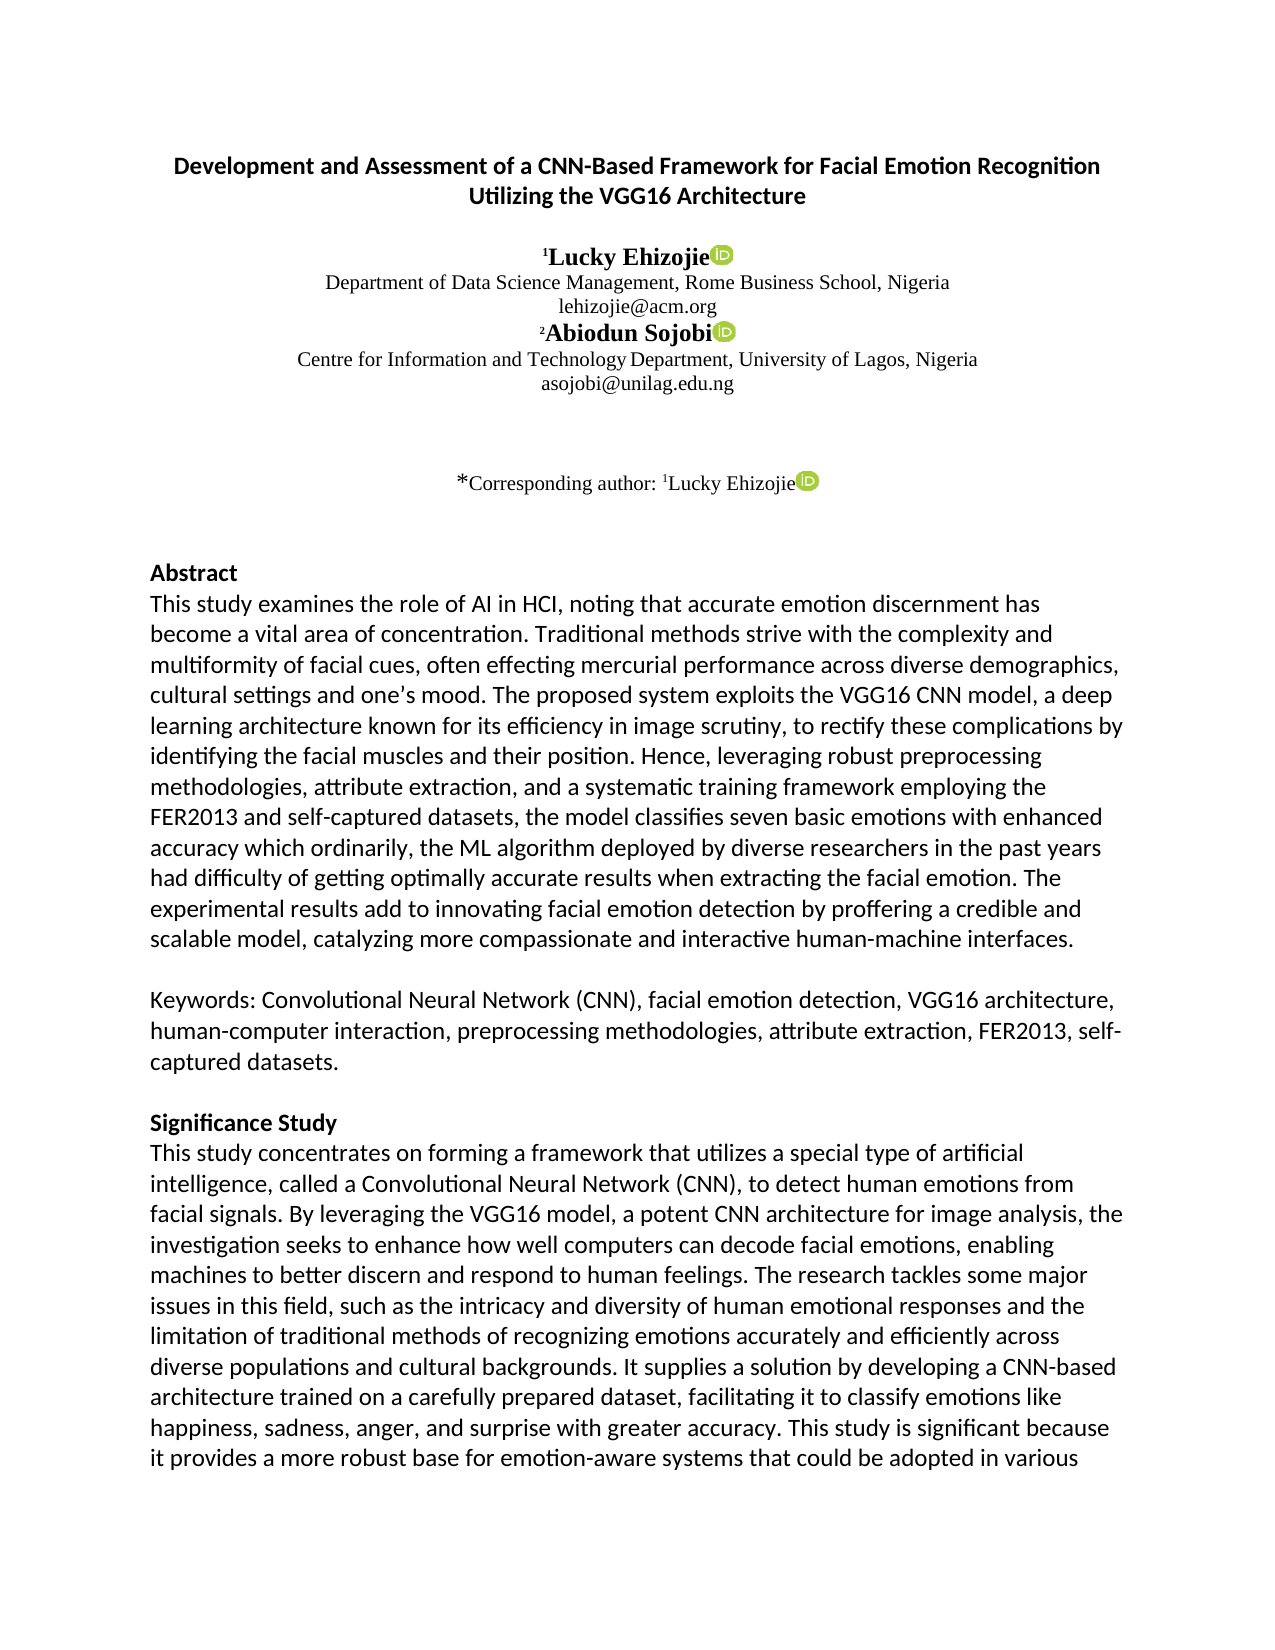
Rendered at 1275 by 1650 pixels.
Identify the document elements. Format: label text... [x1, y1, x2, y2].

text 1Lucky Ehizojie [150, 242, 1125, 270]
text Keywords: Convolutional Neural Network (CNN), facial emotion detection, VGG16 architecture, human-computer interaction, preprocessing methodologies, attribute extraction, FER2013, self-captured datasets. [150, 984, 1125, 1076]
text asojobi@unilag.edu.ng [150, 371, 1125, 395]
picture [712, 321, 736, 342]
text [150, 1137, 1125, 1473]
text Department of Data Science Management, Rome Business School, Nigeria [150, 270, 1125, 294]
picture [709, 245, 734, 265]
text 2Abiodun Sojobi [150, 318, 1125, 347]
text Abstract [150, 557, 1125, 588]
text *Corresponding author: 1Lucky Ehizojie [150, 467, 1125, 496]
text This study examines the role of AI in HCI, noting that accurate emotion discernment has become a vital area of concentration. Traditional methods strive with the complexity and multiformity of facial cues, often effecting mercurial performance across diverse demographics, cultural settings and one’s mood. The proposed system exploits the VGG16 CNN model, a deep learning architecture known for its efficiency in image scrutiny, to rectify these complications by identifying the facial muscles and their position. Hence, leveraging robust preprocessing methodologies, attribute extraction, and a systematic training framework employing the FER2013 and self-captured datasets, the model classifies seven basic emotions with enhanced accuracy which ordinarily, the ML algorithm deployed by diverse researchers in the past years had difficulty of getting optimally accurate results when extracting the facial emotion. The experimental results add to innovating facial emotion detection by proffering a credible and scalable model, catalyzing more compassionate and interactive human-machine interfaces. [150, 588, 1125, 954]
text Significance Study [150, 1107, 1125, 1137]
text Centre for Information and Technology Department, University of Lagos, Nigeria [150, 347, 1125, 371]
picture [795, 471, 819, 491]
text lehizojie@acm.org [150, 294, 1125, 318]
text Development and Assessment of a CNN-Based Framework for Facial Emotion Recognition Utilizing the VGG16 Architecture [150, 150, 1125, 211]
